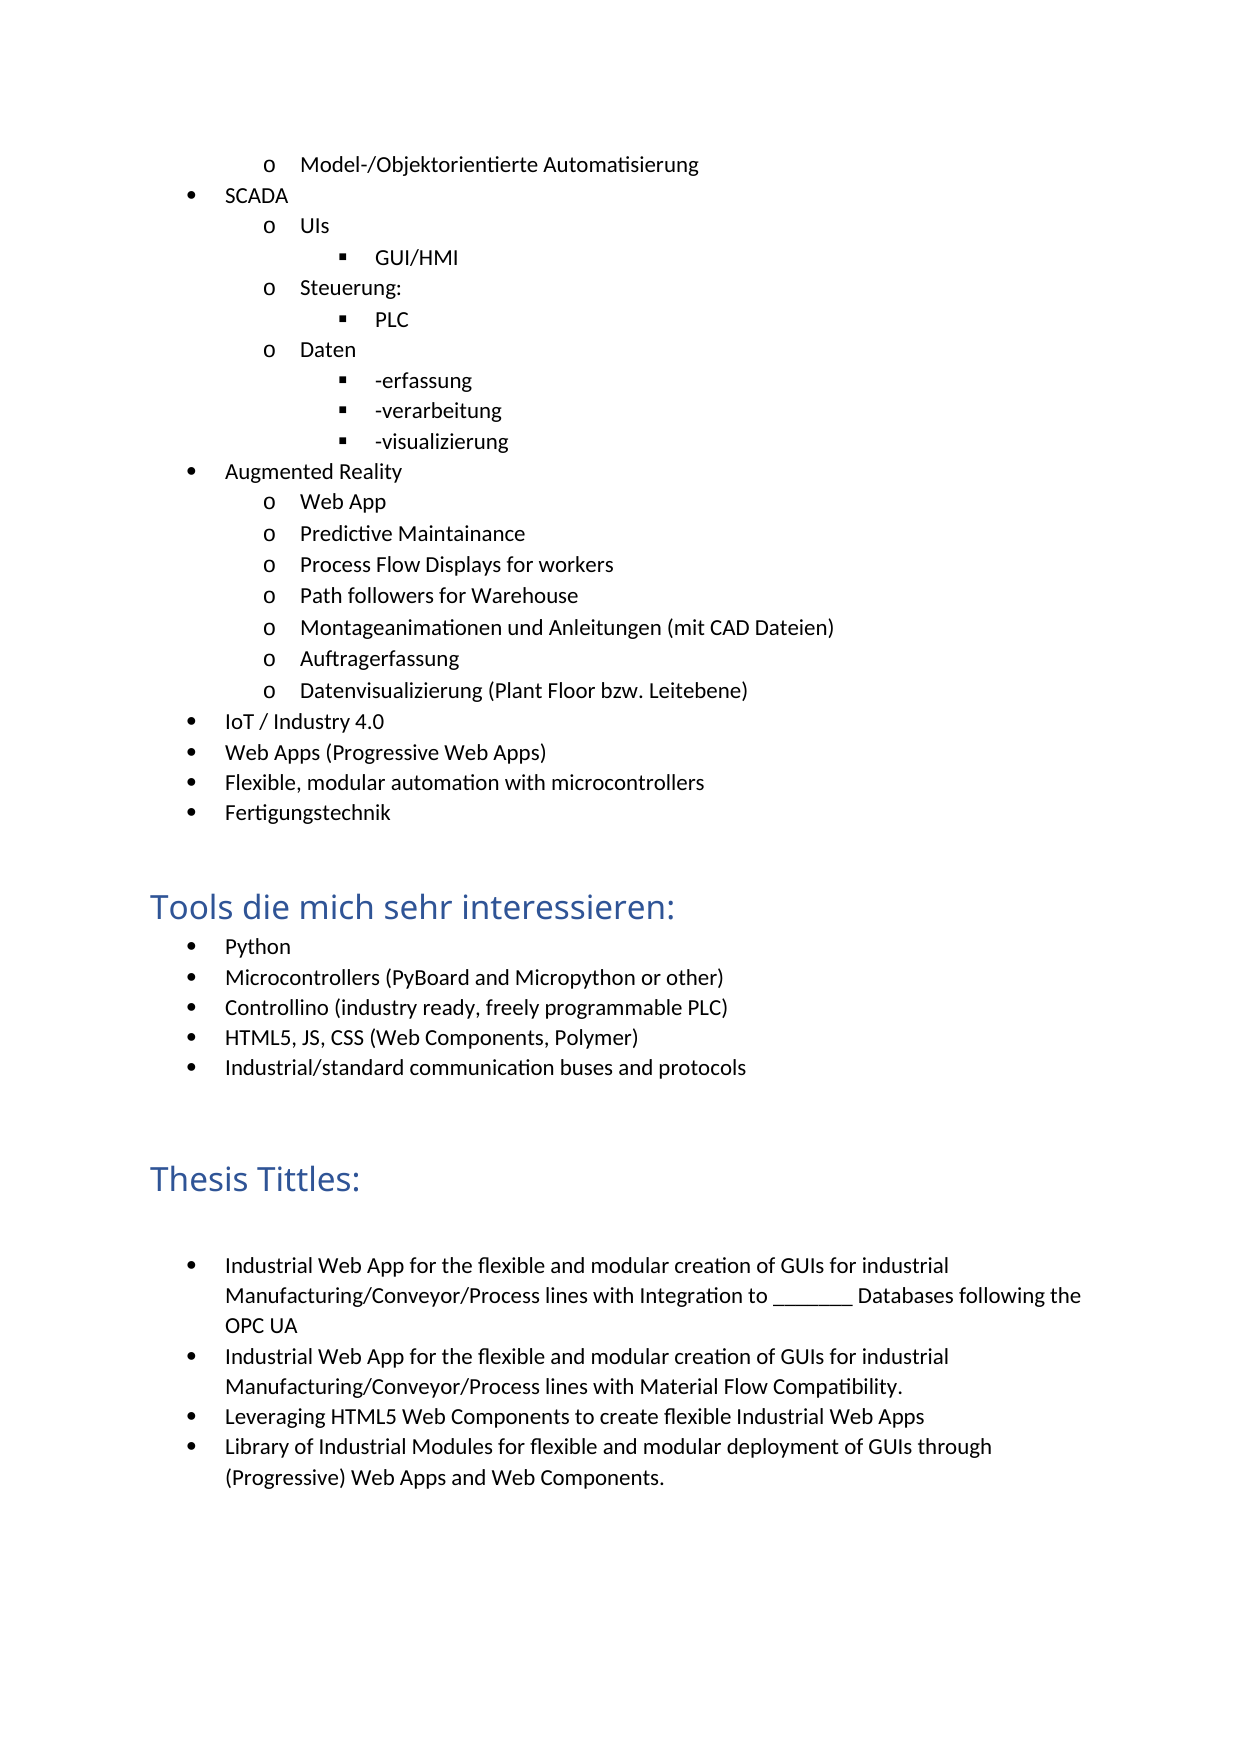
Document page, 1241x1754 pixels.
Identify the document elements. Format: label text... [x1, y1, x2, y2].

list Library of Industrial Modules for flexible and modular deployment of GUIs through (Progressive) Web Apps and Web Components. [187, 1432, 1090, 1491]
list Process Flow Displays for workers [262, 550, 1090, 579]
list Industrial Web App for the flexible and modular creation of GUIs for industrial Manufacturing/Conveyor/Process lines with Material Flow Compatibility. [187, 1342, 1090, 1400]
list Industrial Web App for the flexible and modular creation of GUIs for industrial Manufacturing/Conveyor/Process lines with Integration to _______ Databases following the OPC UA [187, 1251, 1090, 1340]
list UIs [262, 212, 1090, 241]
list Web App [262, 487, 1090, 516]
list -erfassung [337, 366, 1090, 394]
list Controllino (industry ready, freely programmable PLC) [187, 993, 1090, 1021]
list Auftragerfassung [262, 644, 1090, 674]
list Predictive Maintainance [262, 519, 1090, 548]
list Daten [262, 335, 1090, 364]
list Path followers for Warehouse [262, 582, 1090, 611]
list PLC [337, 305, 1090, 333]
list Steuerung: [262, 273, 1090, 302]
list HTML5, JS, CSS (Web Components, Polymer) [187, 1023, 1090, 1051]
list IoT / Industry 4.0 [187, 707, 1090, 736]
list Montageanimationen und Anleitungen (mit CAD Dateien) [262, 613, 1090, 642]
list GUI/HMI [337, 243, 1090, 271]
subtitle Thesis Tittles: [150, 1155, 1090, 1201]
list Web Apps (Progressive Web Apps) [187, 738, 1090, 766]
list Augmented Reality [187, 457, 1090, 485]
list Industrial/standard communication buses and protocols [187, 1053, 1090, 1081]
subtitle Tools die mich sehr interessieren: [150, 883, 1090, 929]
list Flexible, modular automation with microcontrollers [187, 768, 1090, 796]
list Model-/Objektorientierte Automatisierung [262, 150, 1090, 179]
list Datenvisualizierung (Plant Floor bzw. Leitebene) [262, 676, 1090, 705]
list -verarbeitung [337, 397, 1090, 425]
list Fertigungstechnik [187, 798, 1090, 826]
list Leveraging HTML5 Web Components to create flexible Industrial Web Apps [187, 1402, 1090, 1430]
list SCADA [187, 181, 1090, 209]
list -visualizierung [337, 427, 1090, 455]
list Python [187, 932, 1090, 961]
list Microcontrollers (PyBoard and Micropython or other) [187, 963, 1090, 991]
